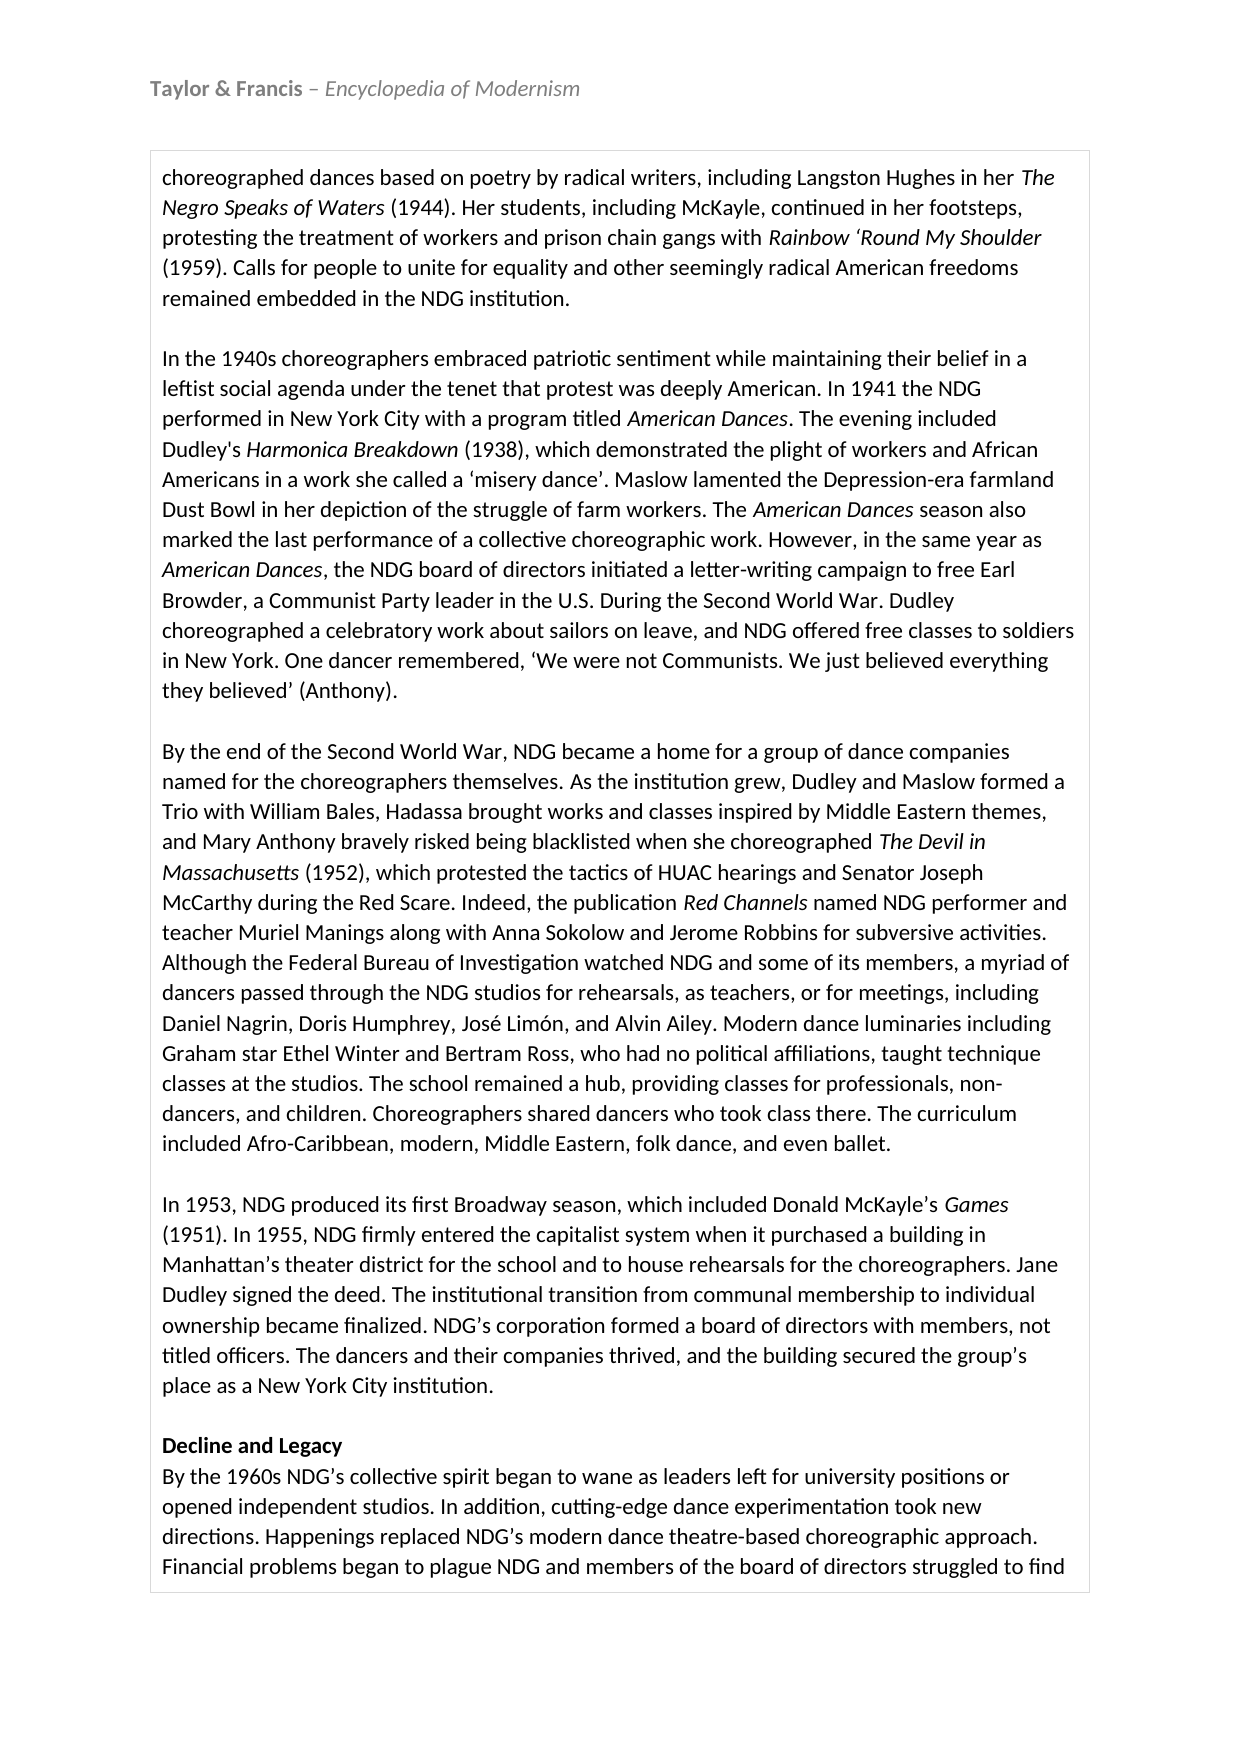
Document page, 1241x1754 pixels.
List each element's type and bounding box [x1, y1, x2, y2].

table_cell [151, 151, 1089, 1592]
